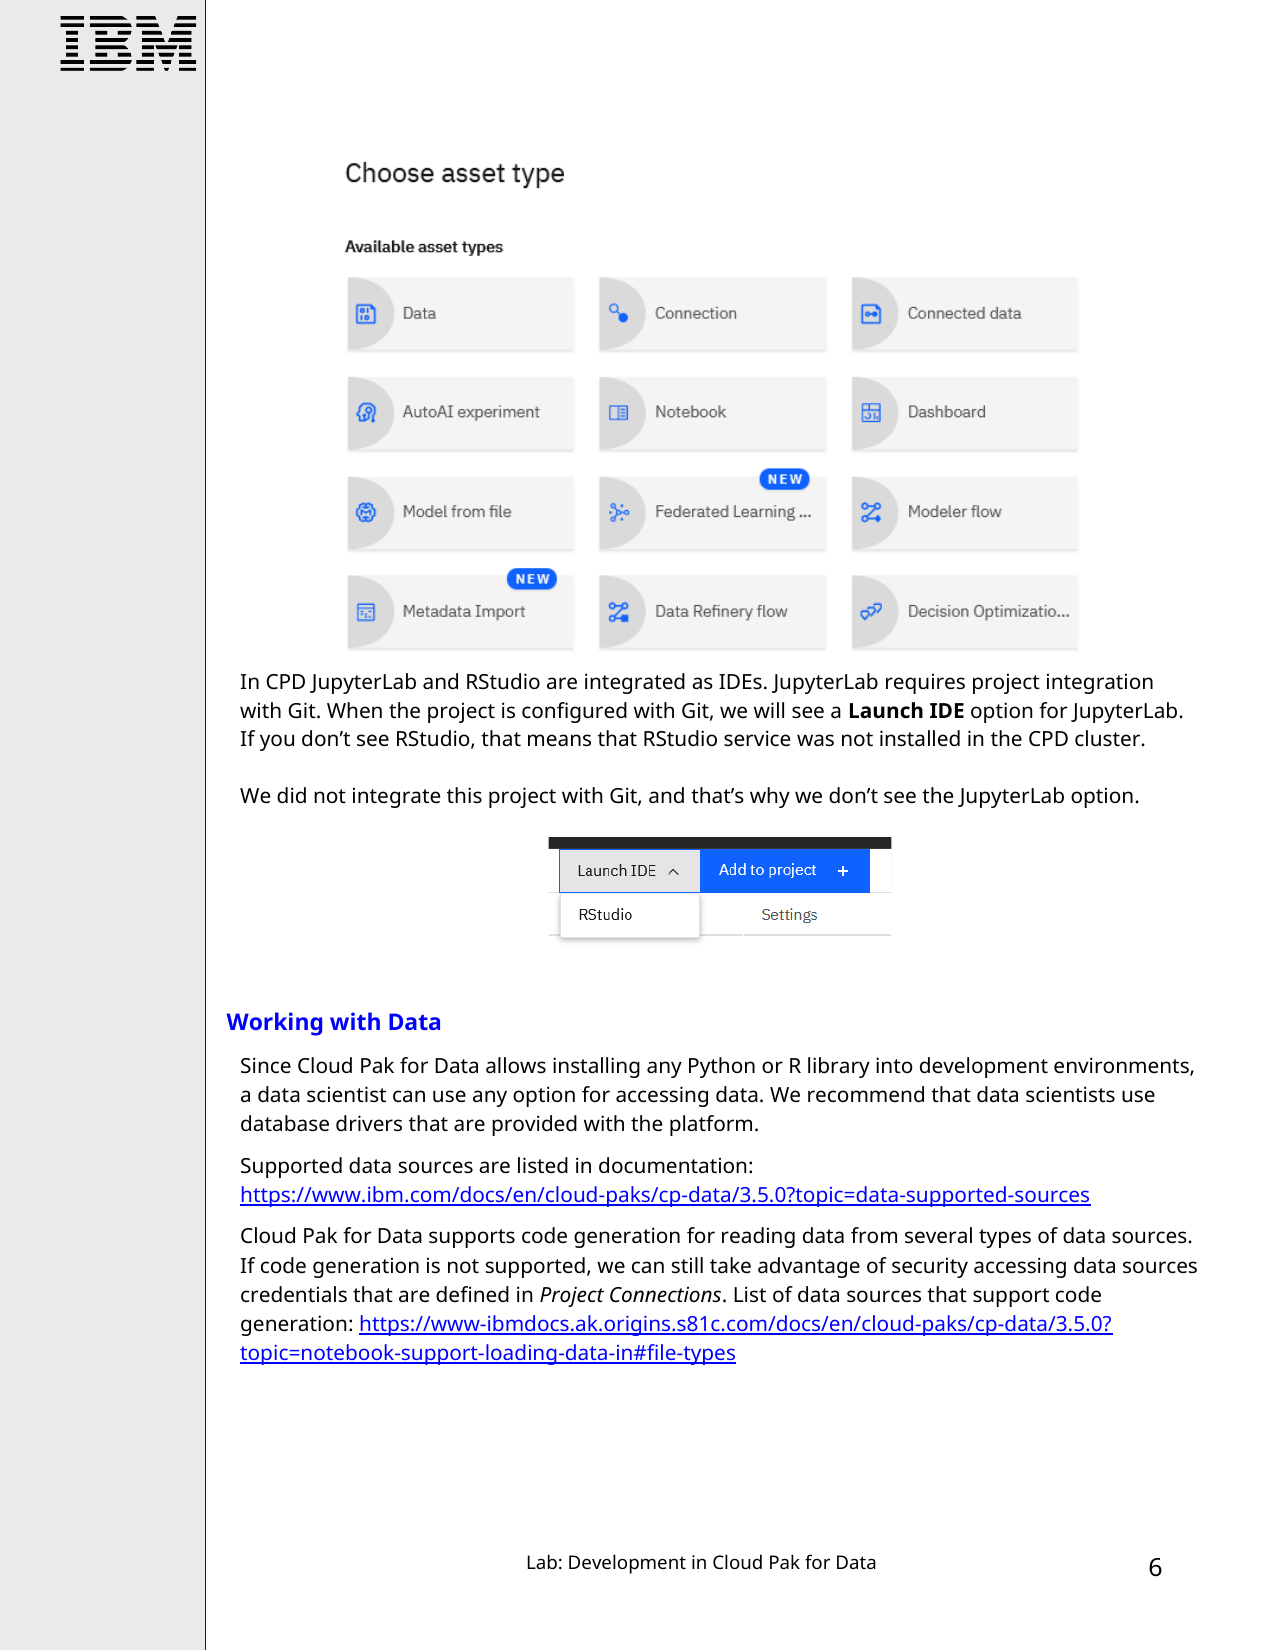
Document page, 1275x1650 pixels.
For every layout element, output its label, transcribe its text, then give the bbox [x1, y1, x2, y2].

picture [60, 16, 197, 71]
text Supported data sources are listed in documentation: https://www.ibm.com/docs/en/cloud-paks/cp-data/3.5.0?topic=data-supported-sources [240, 1150, 1200, 1208]
picture [548, 837, 892, 953]
picture [328, 150, 1112, 668]
text We did not integrate this project with Git, and that’s why we don’t see the JupyterLab option. [240, 781, 1200, 809]
text Cloud Pak for Data supports code generation for reading data from several types of data sources. If code generation is not supported, we can still take advantage of security accessing data sources credentials that are defined in Project Connections. List of data sources that support code generation: https://www-ibmdocs.ak.origins.s81c.com/docs/en/cloud-paks/cp-data/3.5.0?topic=notebook-support-loading-data-in#file-types [240, 1221, 1200, 1367]
text Since Cloud Pak for Data allows installing any Python or R library into development environments, a data scientist can use any option for accessing data. We recommend that data scientists use database drivers that are provided with the platform. [240, 1050, 1200, 1138]
text In CPD JupyterLab and RStudio are integrated as IDEs. JupyterLab requires project integration with Git. When the project is configured with Git, we will see a Launch IDE option for JupyterLab. If you don’t see RStudio, that means that RStudio service was not installed in the CPD cluster. [240, 667, 1200, 753]
subtitle Working with Data [226, 1006, 1200, 1038]
